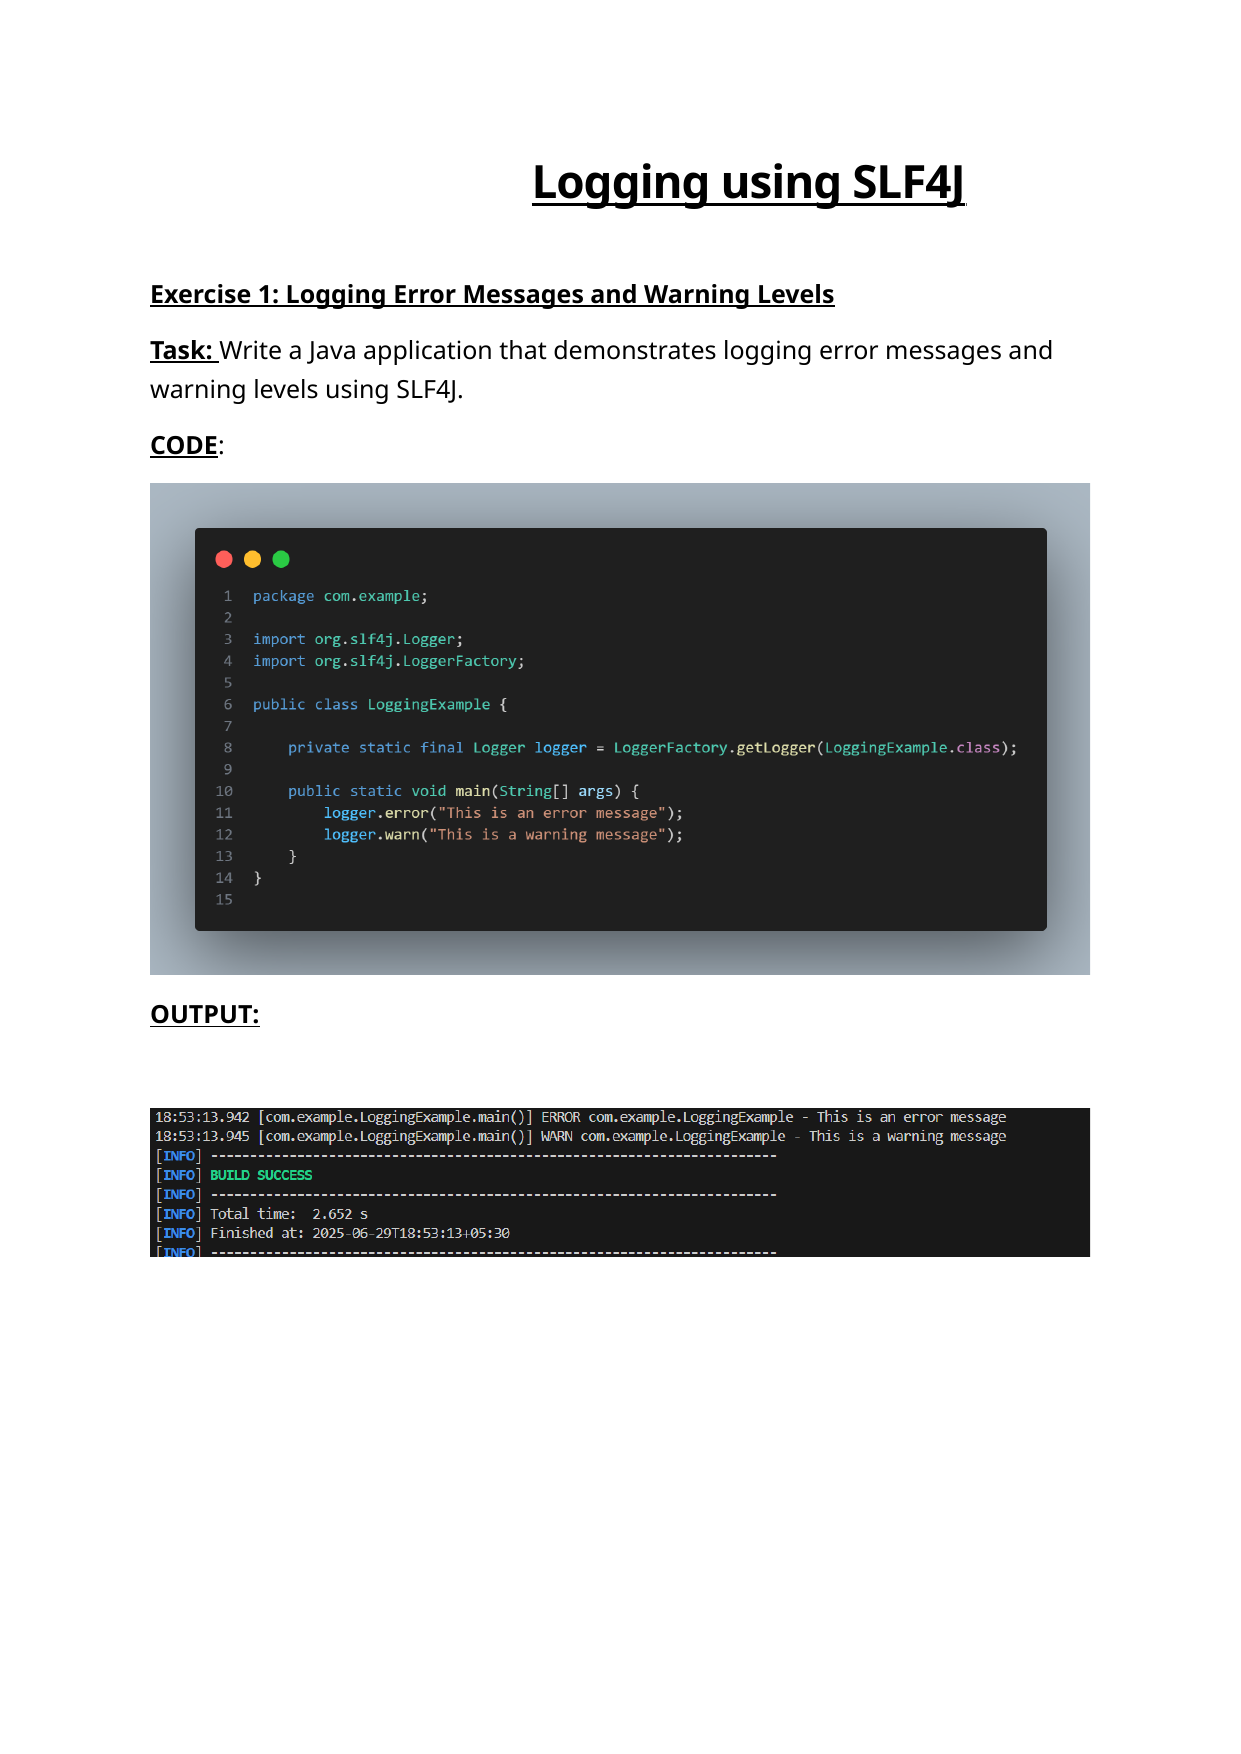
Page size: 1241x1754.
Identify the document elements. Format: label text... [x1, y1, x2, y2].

text CODE: [150, 427, 1090, 461]
picture [150, 1108, 1091, 1257]
picture [150, 483, 1091, 975]
text OUTPUT: [150, 997, 1090, 1031]
title Logging using SLF4J [150, 150, 1090, 212]
text Exercise 1: Logging Error Messages and Warning Levels [150, 277, 1090, 311]
text Task: Write a Java application that demonstrates logging error messages and warning levels using SLF4J. [150, 332, 1090, 406]
